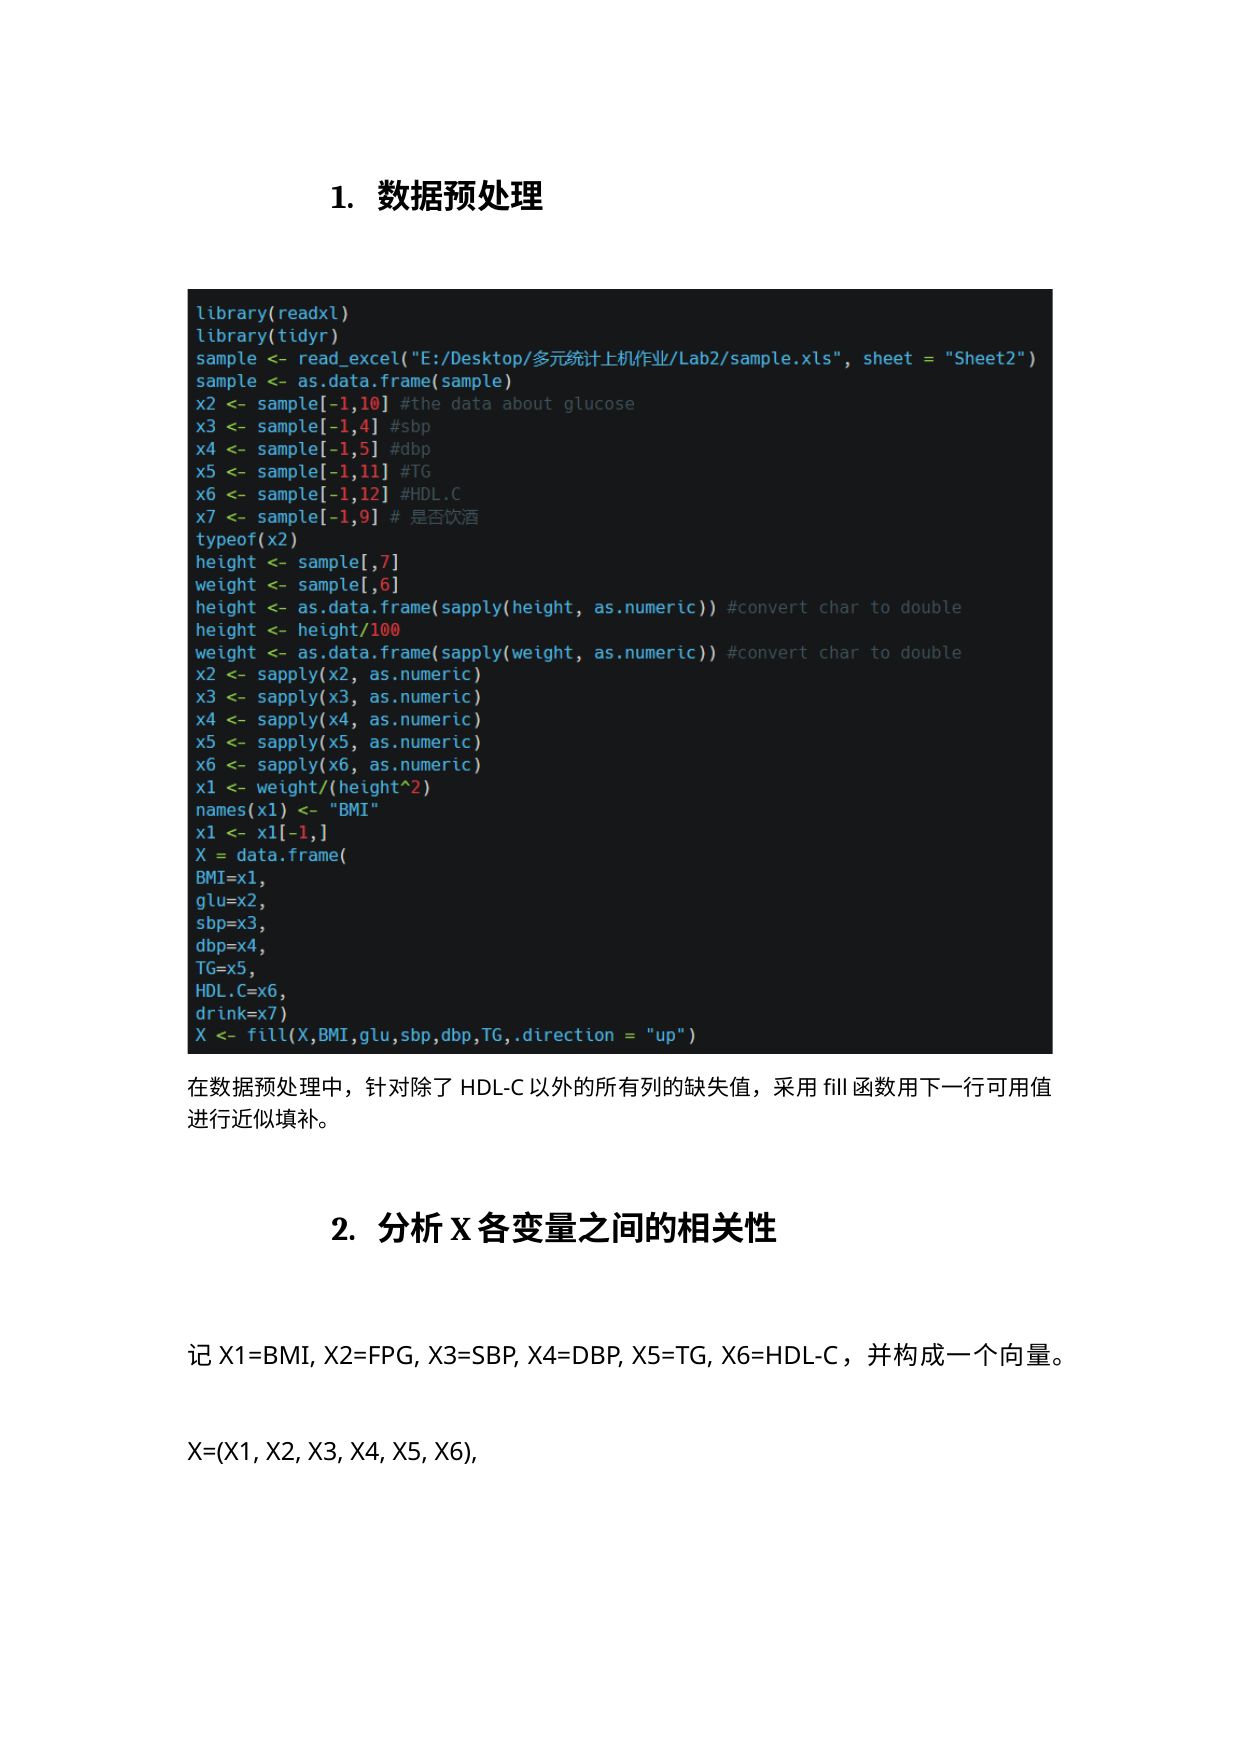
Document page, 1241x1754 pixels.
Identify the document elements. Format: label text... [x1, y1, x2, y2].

subtitle 分析X各变量之间的相关性 [331, 1194, 1053, 1259]
text 在数据预处理中，针对除了HDL-C以外的所有列的缺失值，采用fill函数用下一行可用值进行近似填补。 [187, 1069, 1053, 1134]
picture [187, 289, 1053, 1054]
text 记X1=BMI, X2=FPG, X3=SBP, X4=DBP, X5=TG, X6=HDL-C，并构成一个向量。X=(X1, X2, X3, X4, X5, X6), [187, 1321, 1053, 1483]
subtitle 数据预处理 [331, 162, 1053, 227]
